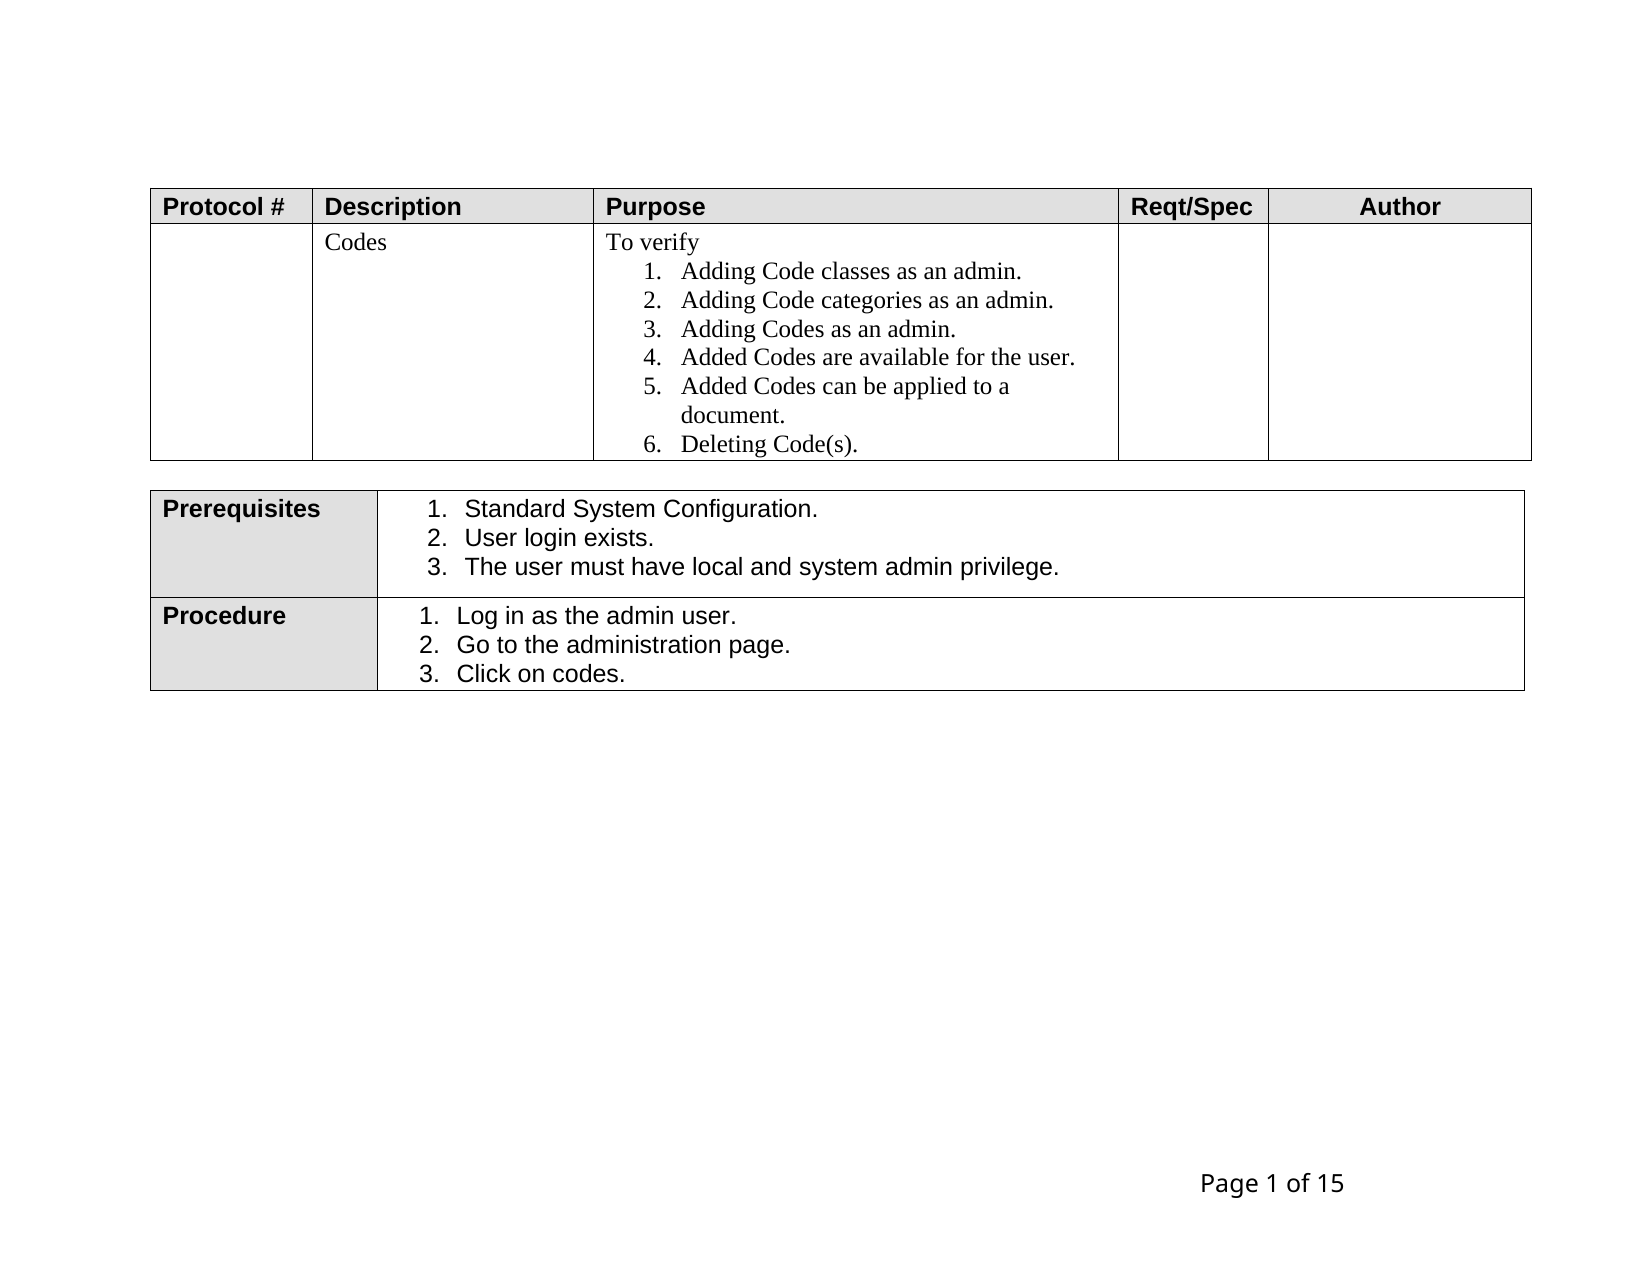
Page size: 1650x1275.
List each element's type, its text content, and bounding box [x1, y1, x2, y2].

table_header Standard System Configuration. User login exists. The user must have local and system admin privilege. [378, 491, 1524, 597]
table_header Prerequisites [151, 491, 377, 597]
table_cell Codes [313, 224, 593, 460]
table_cell Procedure [151, 598, 377, 690]
table_header Description [313, 189, 593, 223]
table_cell [1119, 224, 1268, 460]
table_cell [151, 224, 312, 460]
table_header Reqt/Spec [1119, 189, 1268, 223]
table_cell To verify Adding Code classes as an admin. Adding Code categories as an admin. Adding Codes as an admin. Added Codes are available for the user. Added Codes can be applied to a document. Deleting Code(s). [594, 224, 1118, 460]
table_cell [1269, 224, 1531, 460]
table_header Purpose [594, 189, 1118, 223]
table_header Author [1269, 189, 1531, 223]
table_header Protocol # [151, 189, 312, 223]
